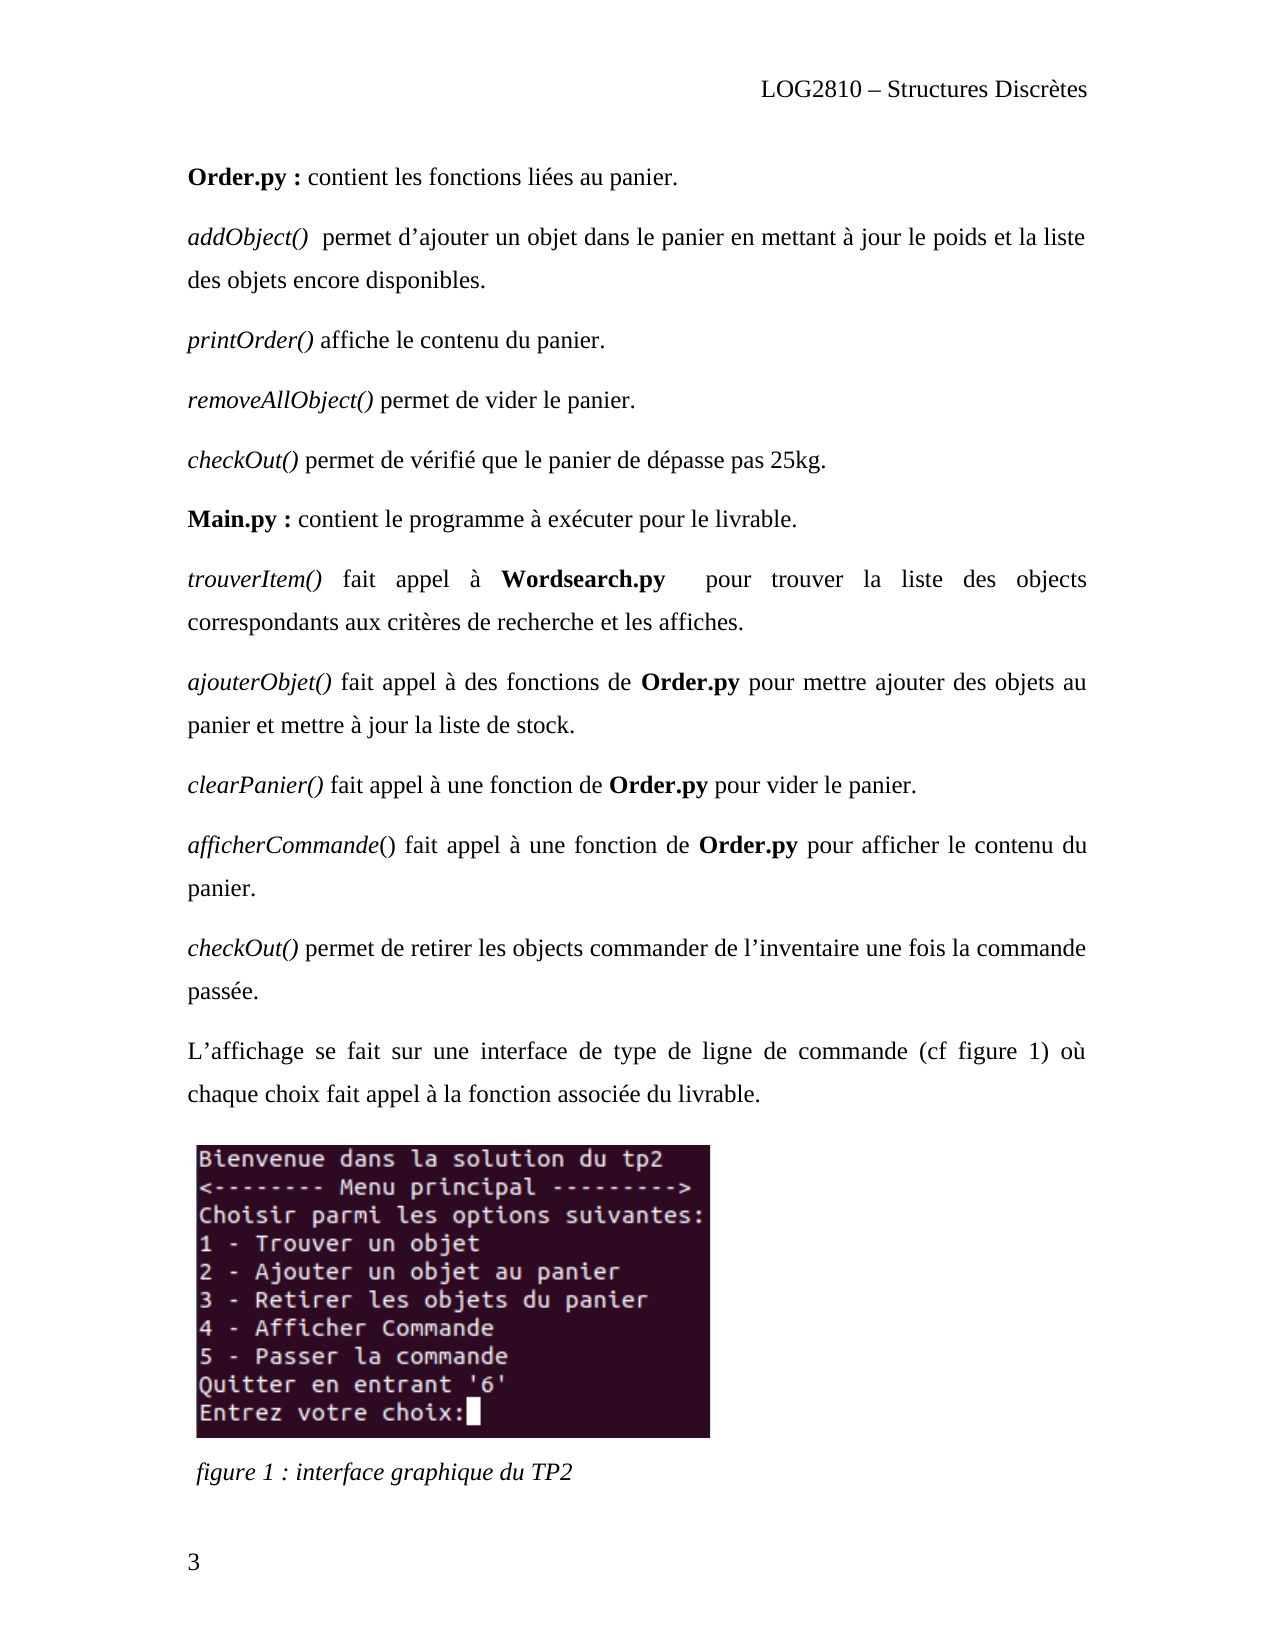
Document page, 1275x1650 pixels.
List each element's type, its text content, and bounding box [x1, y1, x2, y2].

text Main.py : contient le programme à exécuter pour le livrable. [187, 504, 1087, 533]
text checkOut() permet de vérifié que le panier de dépasse pas 25kg. [187, 445, 1087, 473]
text checkOut() permet de retirer les objects commander de l’inventaire une fois la commande passée. [187, 933, 1087, 1005]
picture [196, 1145, 711, 1438]
text trouverItem() fait appel à Wordsearch.py pour trouver la liste des objects correspondants aux critères de recherche et les affiches. [187, 564, 1087, 636]
text removeAllObject() permet de vider le panier. [187, 385, 1087, 414]
text addObject() permet d’ajouter un objet dans le panier en mettant à jour le poids et la liste des objets encore disponibles. [187, 222, 1087, 294]
text printOrder() affiche le contenu du panier. [187, 325, 1087, 354]
text afficherCommande() fait appel à une fonction de Order.py pour afficher le contenu du panier. [187, 830, 1087, 902]
text clearPanier() fait appel à une fonction de Order.py pour vider le panier. [187, 770, 1087, 799]
text L’affichage se fait sur une interface de type de ligne de commande (cf figure 1) où chaque choix fait appel à la fonction associée du livrable. [187, 1036, 1087, 1108]
text ajouterObjet() fait appel à des fonctions de Order.py pour mettre ajouter des objets au panier et mettre à jour la liste de stock. [187, 667, 1087, 739]
text Order.py : contient les fonctions liées au panier. [187, 162, 1087, 191]
